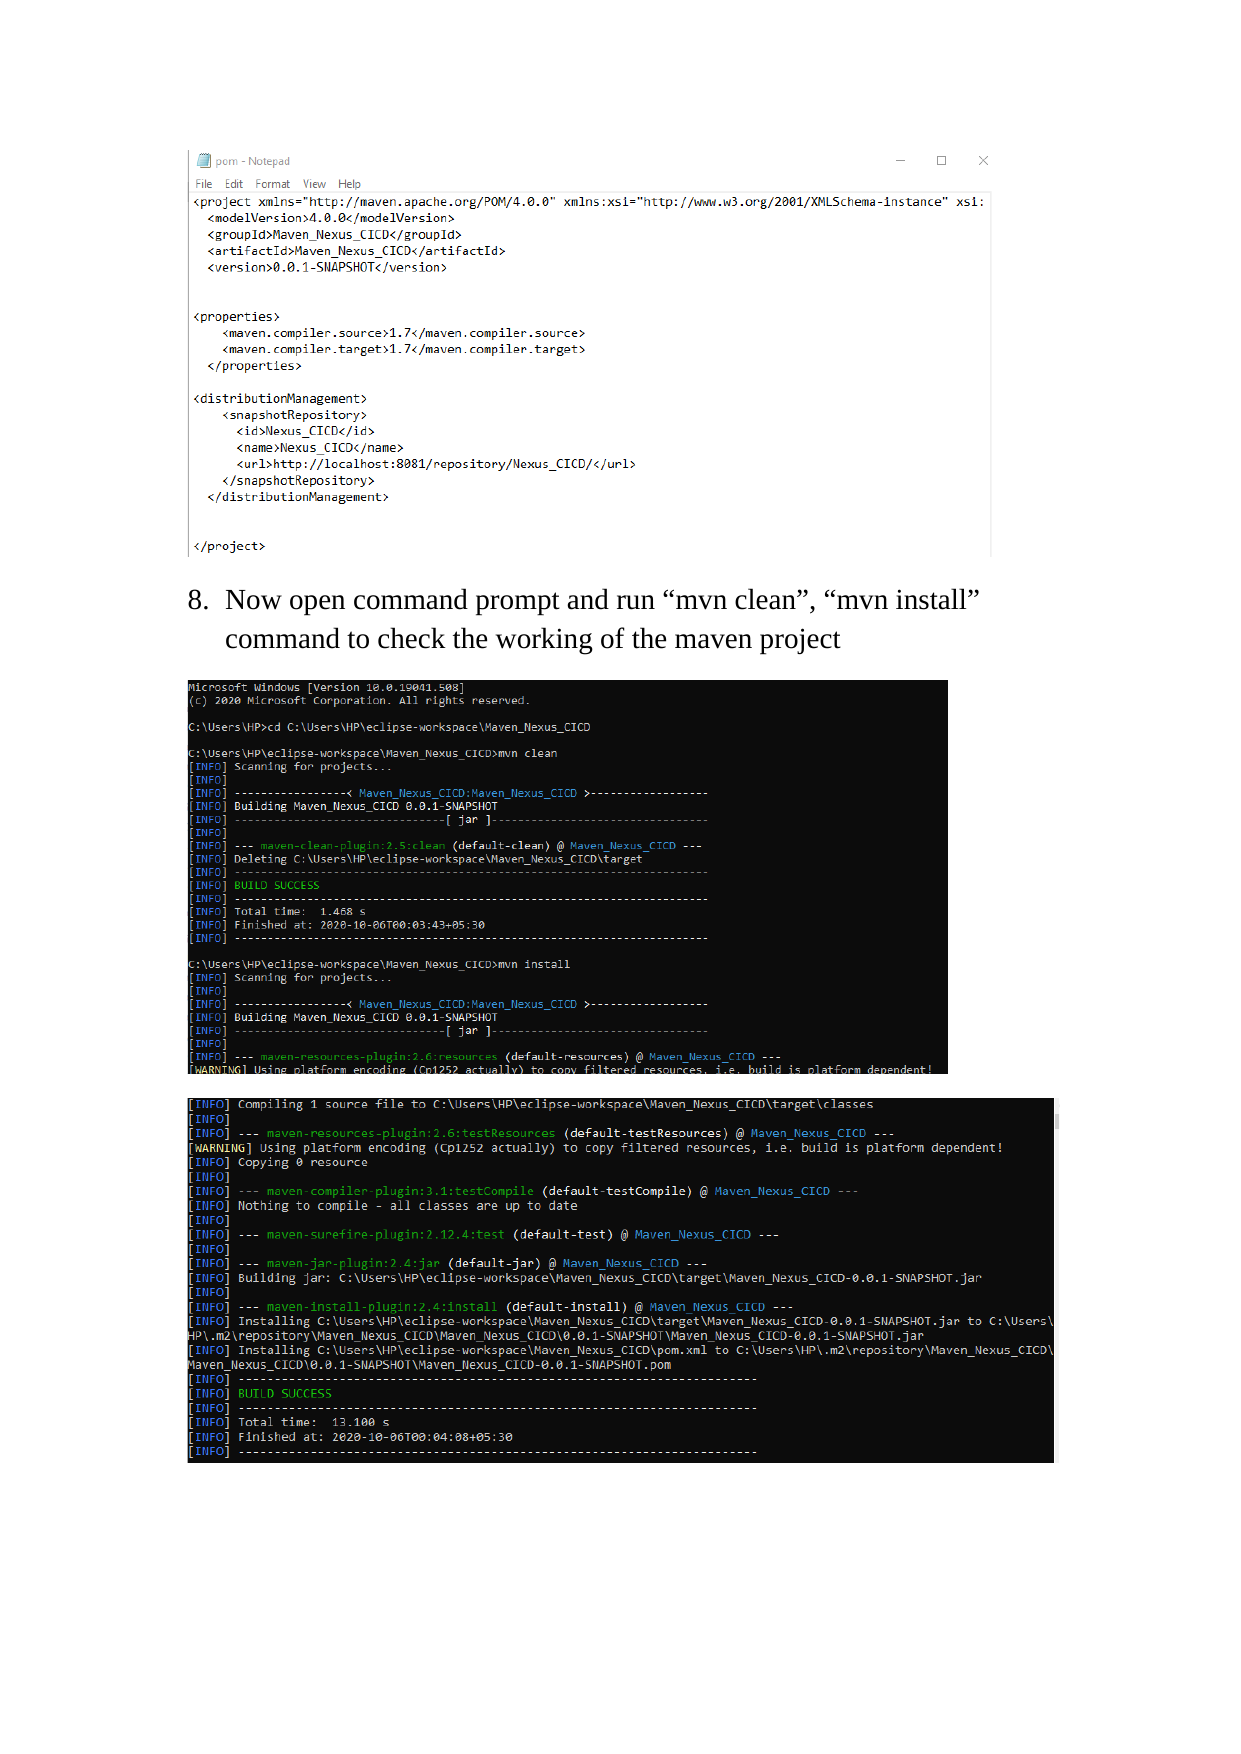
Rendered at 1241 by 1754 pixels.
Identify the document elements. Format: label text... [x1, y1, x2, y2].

list Now open command prompt and run “mvn clean”, “mvn install” command to check the working of the maven project [187, 582, 1090, 654]
picture [187, 680, 948, 1074]
picture [187, 1098, 1060, 1463]
picture [187, 150, 992, 557]
